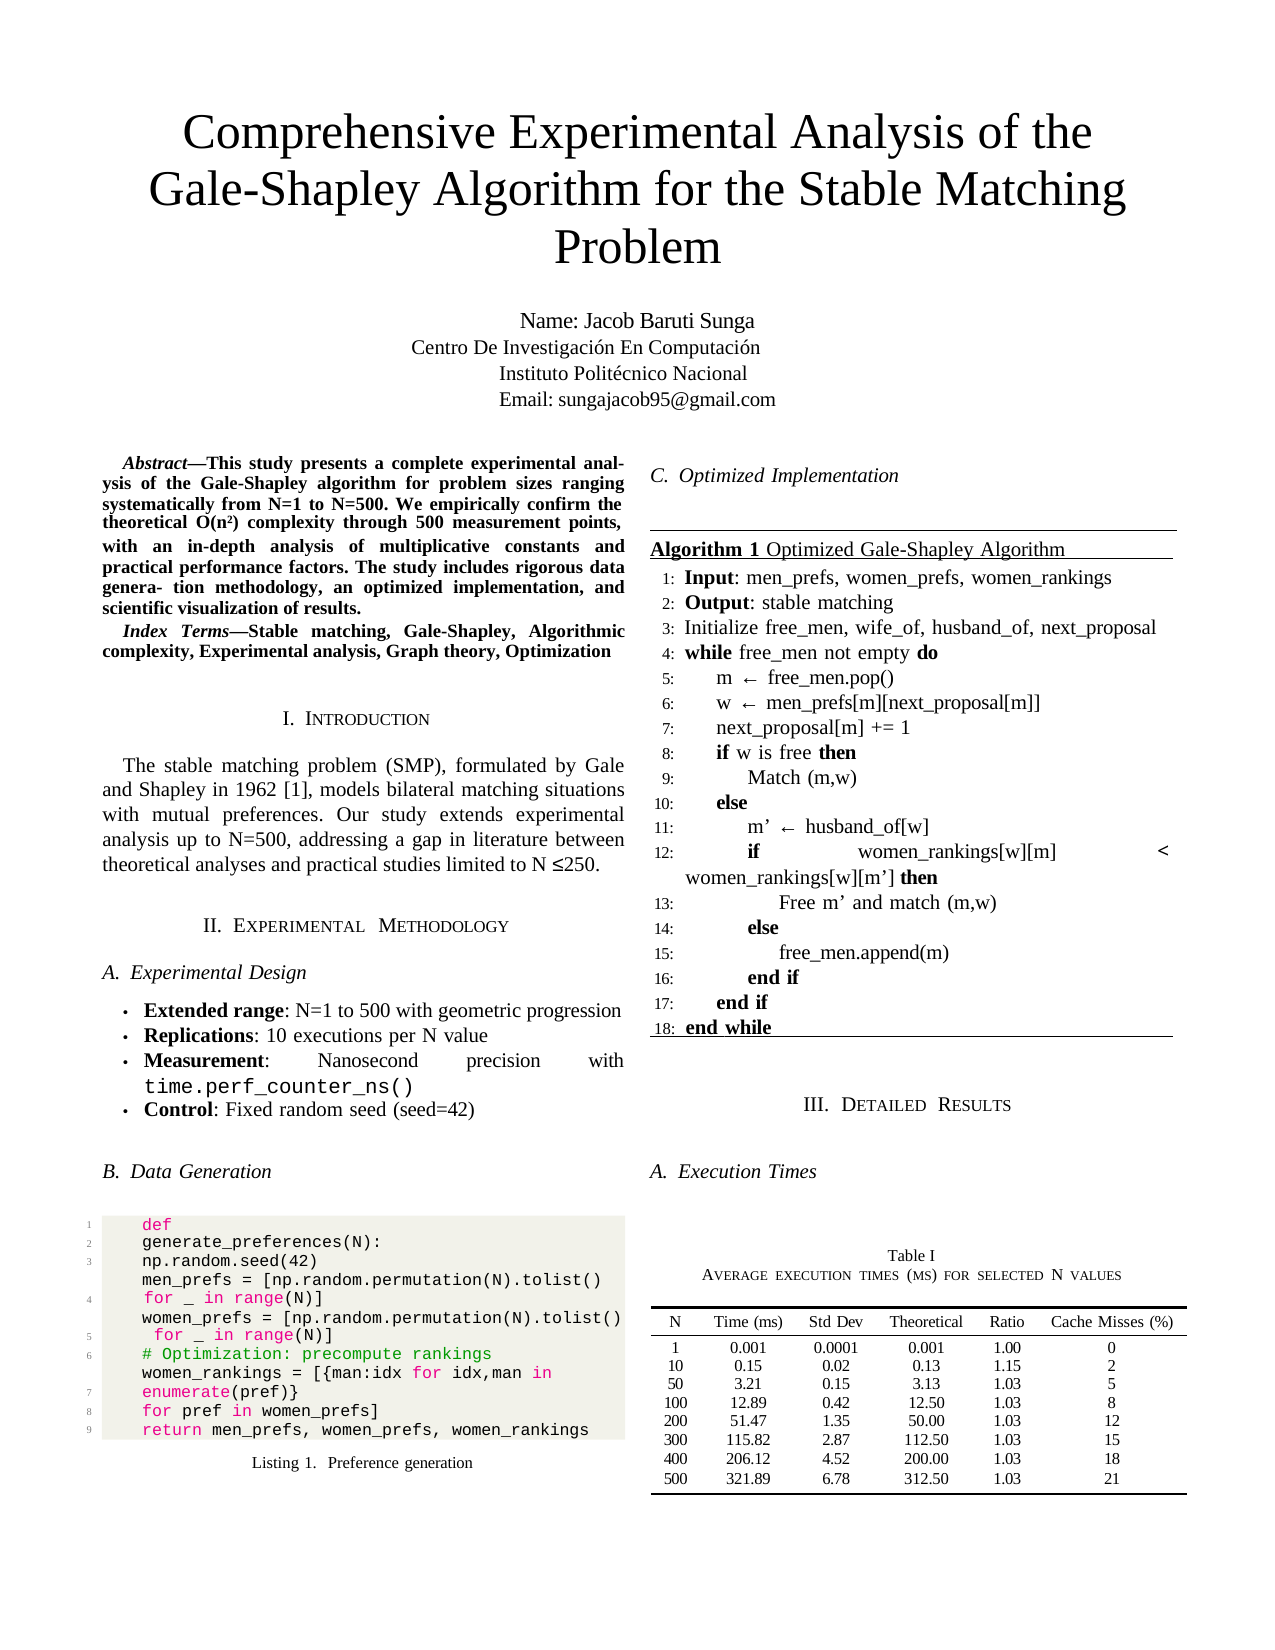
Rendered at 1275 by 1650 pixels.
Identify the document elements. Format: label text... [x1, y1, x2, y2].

title Comprehensive Experimental Analysis of the Gale-Shapley Algorithm for the Stable Matching Problem [138, 101, 1137, 274]
list Introduction [282, 706, 629, 729]
text with an in-depth analysis of multiplicative constants and practical performance factors. The study includes rigorous data genera- tion methodology, an optimized implementation, and scientific visualization of results. [102, 536, 625, 618]
text Table I [638, 1247, 1185, 1266]
text C. Optimized Implementation [650, 463, 1200, 487]
text 16: end if [653, 965, 1200, 989]
text 4 [86, 1293, 101, 1306]
text Abstract—This study presents a complete experimental anal- ysis of the Gale-Shapley algorithm for problem sizes ranging systematically from N=1 to N=500. We empirically confirm the [102, 453, 625, 514]
text 10: else [653, 790, 1200, 814]
list Data Generation [102, 1159, 629, 1183]
text 11: m’ ← husband_of[w] [653, 815, 1200, 839]
text 6 [86, 1349, 101, 1362]
text 9: Match (m,w) [662, 765, 1200, 789]
text Algorithm 1 Optimized Gale-Shapley Algorithm [650, 537, 1200, 561]
text 2: Output: stable matching [662, 590, 1200, 614]
text 7: next_proposal[m] += 1 [662, 715, 1200, 739]
list Execution Times [650, 1159, 1200, 1183]
text 4: while free_men not empty do [662, 640, 1200, 664]
text The stable matching problem (SMP), formulated by Gale and Shapley in 1962 [1], models bilateral matching situations with mutual preferences. Our study extends experimental analysis up to N=500, addressing a gap in literature between theoretical analyses and practical studies limited to N ≤250. [102, 753, 625, 876]
text Name: Jacob Baruti Sunga [75, 307, 1200, 333]
text 5: m ← free_men.pop() [662, 665, 1200, 689]
text Centro De Investigación En Computación [75, 334, 797, 359]
text Instituto Politécnico Nacional [75, 361, 797, 385]
text Email: sungajacob95@gmail.com [75, 387, 1200, 411]
text 15: free_men.append(m) [653, 940, 1200, 964]
text Average execution times (ms) for selected N values [638, 1266, 1185, 1284]
list Experimental Methodology [203, 912, 629, 937]
text 8: if w is free then [662, 740, 1200, 764]
text 3: Initialize free_men, wife_of, husband_of, next_proposal [662, 615, 1200, 639]
text theoretical O(n²) complexity through 500 measurement points, [234, 515, 1200, 532]
text 17: end if [653, 990, 1200, 1014]
text 13: Free m’ and match (m,w) [653, 890, 1200, 914]
list Control: Fixed random seed (seed=42) [123, 1098, 629, 1122]
list Extended range: N=1 to 500 with geometric progression [123, 998, 629, 1022]
text 18: end while [650, 1015, 1200, 1039]
text Index Terms—Stable matching, Gale-Shapley, Algorithmic complexity, Experimental analysis, Graph theory, Optimization [102, 621, 625, 662]
list Experimental Design [102, 960, 629, 984]
list Replications: 10 executions per N value [123, 1023, 629, 1047]
text women_rankings[w][m’] then [685, 865, 1200, 889]
text Listing 1. Preference generation [252, 1452, 629, 1472]
text 14: else [653, 915, 1200, 939]
text time.perf_counter_ns() [144, 1075, 629, 1098]
text 12: if women_rankings[w][m] < [653, 839, 1200, 864]
text 1: Input: men_prefs, women_prefs, women_rankings [662, 565, 1200, 589]
list Detailed Results [803, 1092, 1200, 1116]
text 6: w ← men_prefs[m][next_proposal[m]] [662, 690, 1200, 714]
list Measurement: Nanosecond precision with [123, 1048, 629, 1072]
